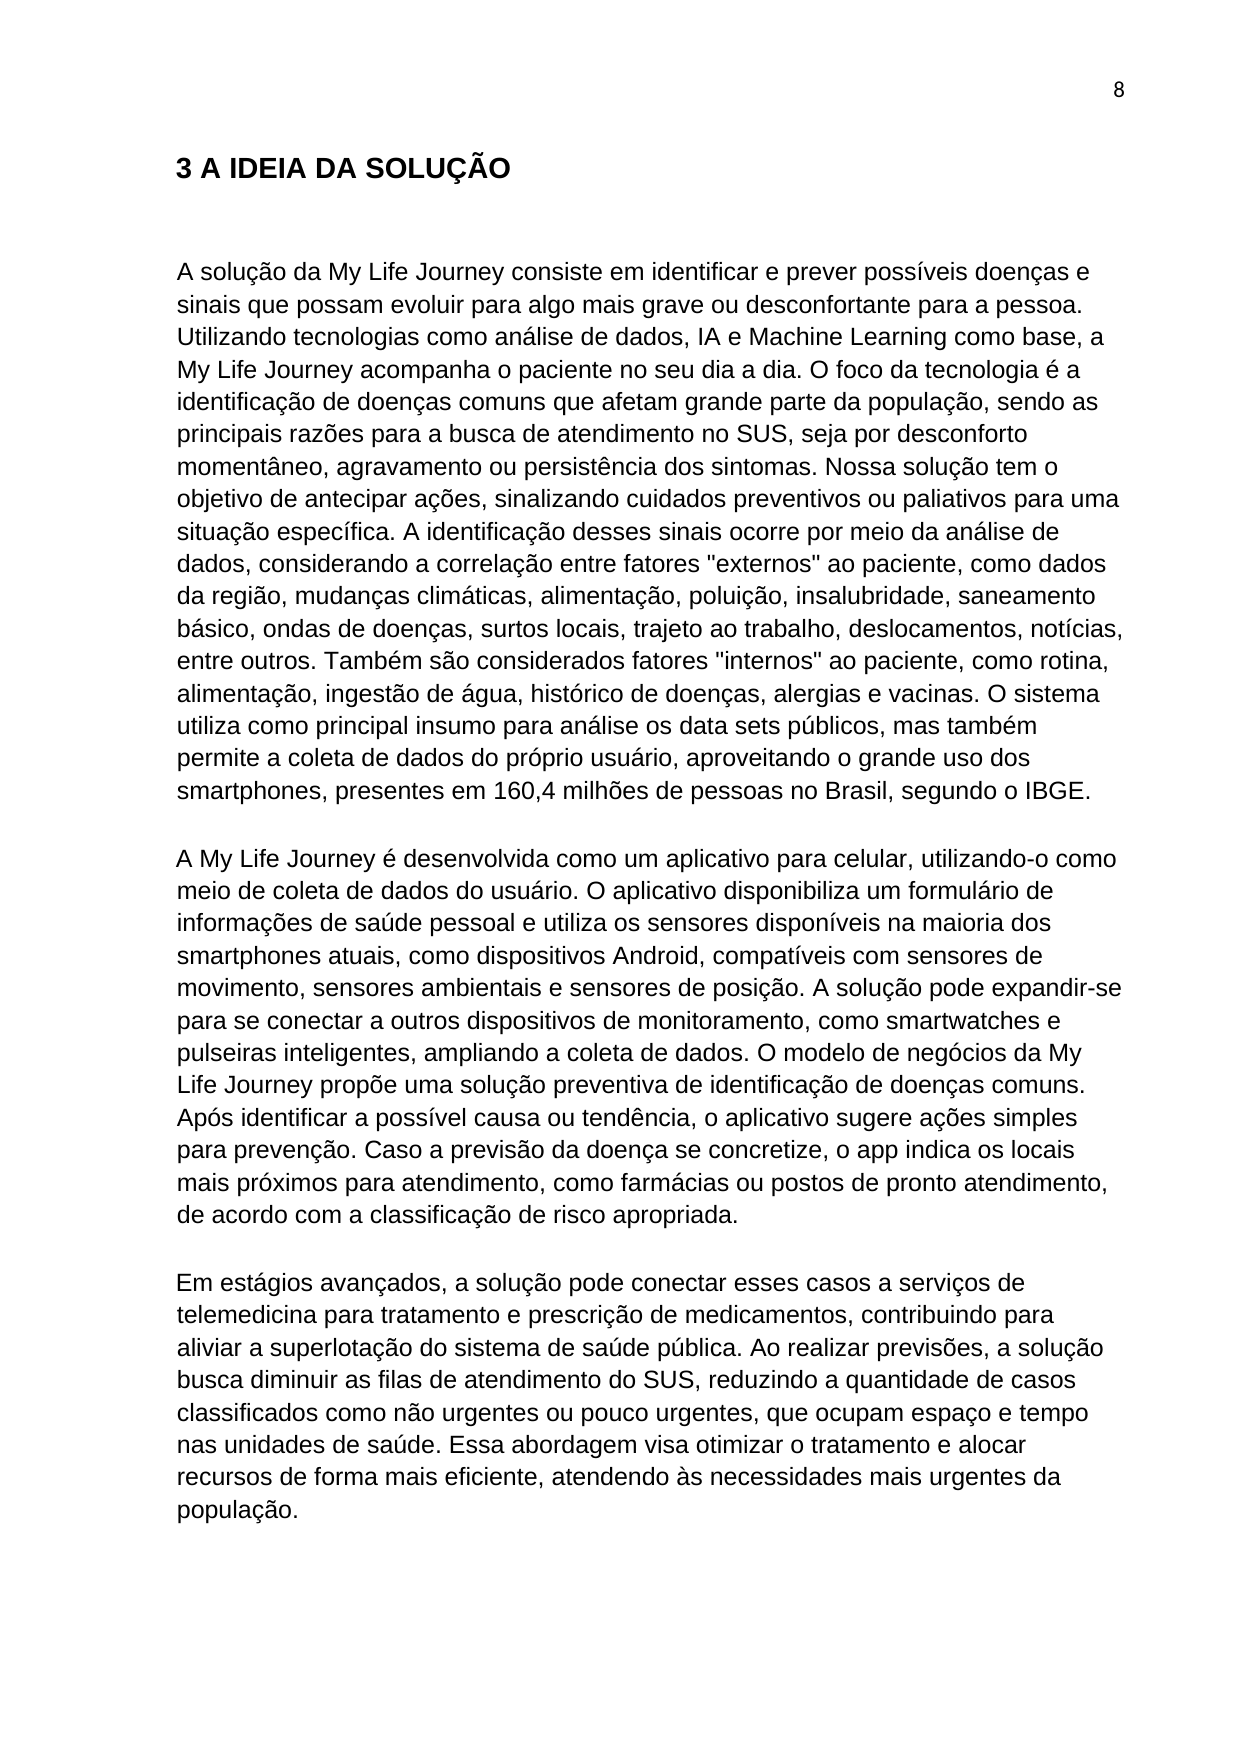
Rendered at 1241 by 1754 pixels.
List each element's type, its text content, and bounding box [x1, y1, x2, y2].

subtitle Em estágios avançados, a solução pode conectar esses casos a serviços de telemedicina para tratamento e prescrição de medicamentos, contribuindo para aliviar a superlotação do sistema de saúde pública. Ao realizar previsões, a solução busca diminuir as filas de atendimento do SUS, reduzindo a quantidade de casos classificados como não urgentes ou pouco urgentes, que ocupam espaço e tempo nas unidades de saúde. Essa abordagem visa otimizar o tratamento e alocar recursos de forma mais eficiente, atendendo às necessidades mais urgentes da população. [176, 1268, 1125, 1523]
subtitle A My Life Journey é desenvolvida como um aplicativo para celular, utilizando-o como meio de coleta de dados do usuário. O aplicativo disponibiliza um formulário de informações de saúde pessoal e utiliza os sensores disponíveis na maioria dos smartphones atuais, como dispositivos Android, compatíveis com sensores de movimento, sensores ambientais e sensores de posição. A solução pode expandir-se para se conectar a outros dispositivos de monitoramento, como smartwatches e pulseiras inteligentes, ampliando a coleta de dados. O modelo de negócios da My Life Journey propõe uma solução preventiva de identificação de doenças comuns. Após identificar a possível causa ou tendência, o aplicativo sugere ações simples para prevenção. Caso a previsão da doença se concretize, o app indica os locais mais próximos para atendimento, como farmácias ou postos de pronto atendimento, de acordo com a classificação de risco apropriada. [176, 844, 1125, 1229]
subtitle A solução da My Life Journey consiste em identificar e prever possíveis doenças e sinais que possam evoluir para algo mais grave ou desconfortante para a pessoa. Utilizando tecnologias como análise de dados, IA e Machine Learning como base, a My Life Journey acompanha o paciente no seu dia a dia. O foco da tecnologia é a identificação de doenças comuns que afetam grande parte da população, sendo as principais razões para a busca de atendimento no SUS, seja por desconforto momentâneo, agravamento ou persistência dos sintomas. Nossa solução tem o objetivo de antecipar ações, sinalizando cuidados preventivos ou paliativos para uma situação específica. A identificação desses sinais ocorre por meio da análise de dados, considerando a correlação entre fatores "externos" ao paciente, como dados da região, mudanças climáticas, alimentação, poluição, insalubridade, saneamento básico, ondas de doenças, surtos locais, trajeto ao trabalho, deslocamentos, notícias, entre outros. Também são considerados fatores "internos" ao paciente, como rotina, alimentação, ingestão de água, histórico de doenças, alergias e vacinas. O sistema utiliza como principal insumo para análise os data sets públicos, mas também permite a coleta de dados do próprio usuário, aproveitando o grande uso dos smartphones, presentes em 160,4 milhões de pessoas no Brasil, segundo o IBGE. [176, 224, 1125, 804]
subtitle 3 A IDEIA DA SOLUÇÃO [176, 151, 1125, 185]
